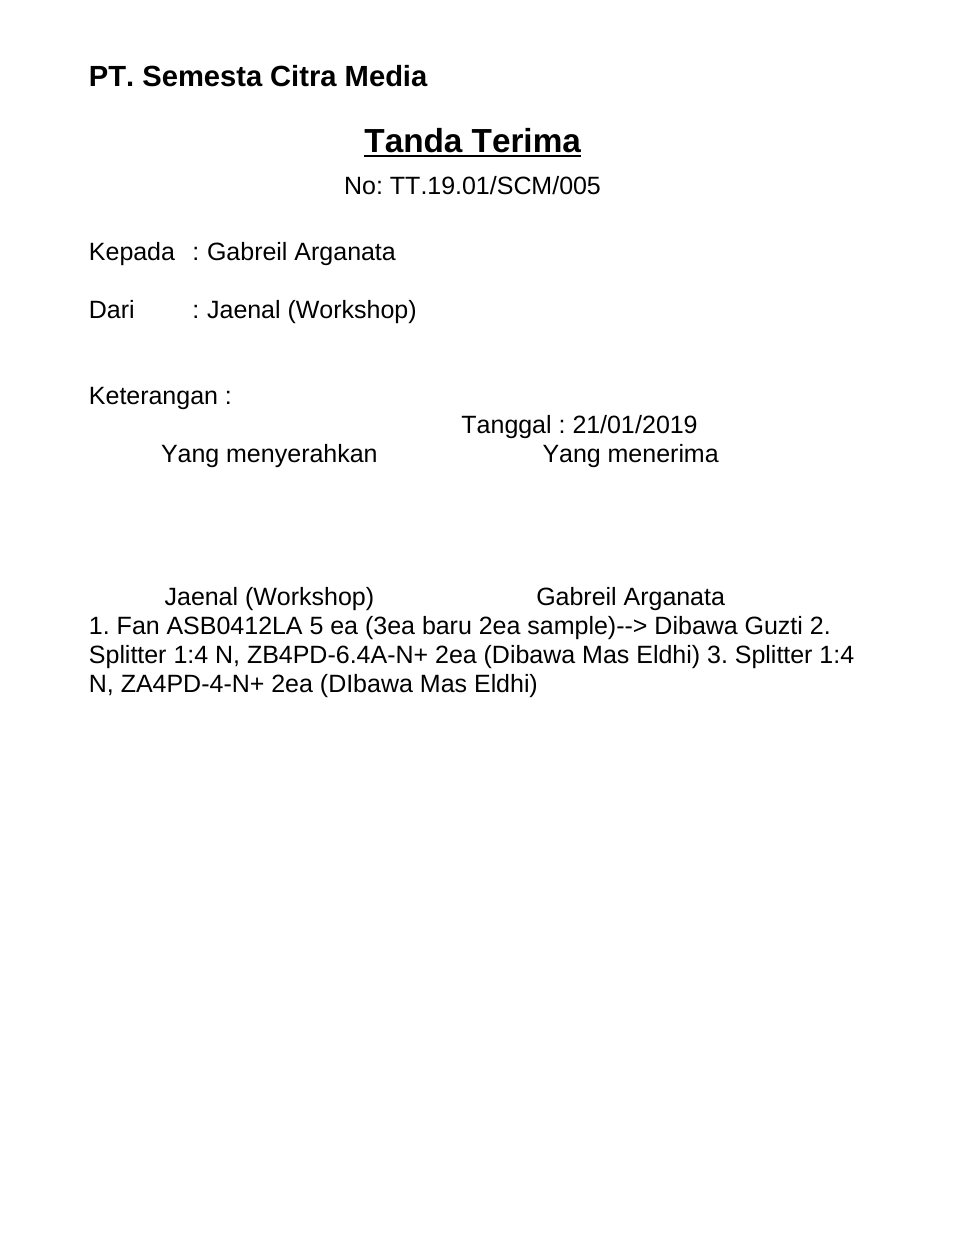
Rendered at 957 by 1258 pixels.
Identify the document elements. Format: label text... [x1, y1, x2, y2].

text 1. Fan ASB0412LA 5 ea (3ea baru 2ea sample)--> Dibawa Guzti 2. Splitter 1:4 N, ZB4PD-6.4A-N+ 2ea (Dibawa Mas Eldhi) 3. Splitter 1:4 N, ZA4PD-4-N+ 2ea (DIbawa Mas Eldhi) [89, 611, 856, 697]
text No: TT.19.01/SCM/005 [89, 171, 856, 200]
text Keterangan : [89, 381, 856, 410]
text Dari : Jaenal (Workshop) [89, 295, 856, 323]
text Kepada : Gabreil Arganata [89, 237, 856, 266]
text Tanda Terima [89, 121, 856, 160]
text PT. Semesta Citra Media [89, 59, 856, 93]
table_header Tanggal : 21/01/2019 Yang menerima Gabreil Arganata [450, 410, 811, 611]
table_header Yang menyerahkan Jaenal (Workshop) [89, 410, 450, 611]
